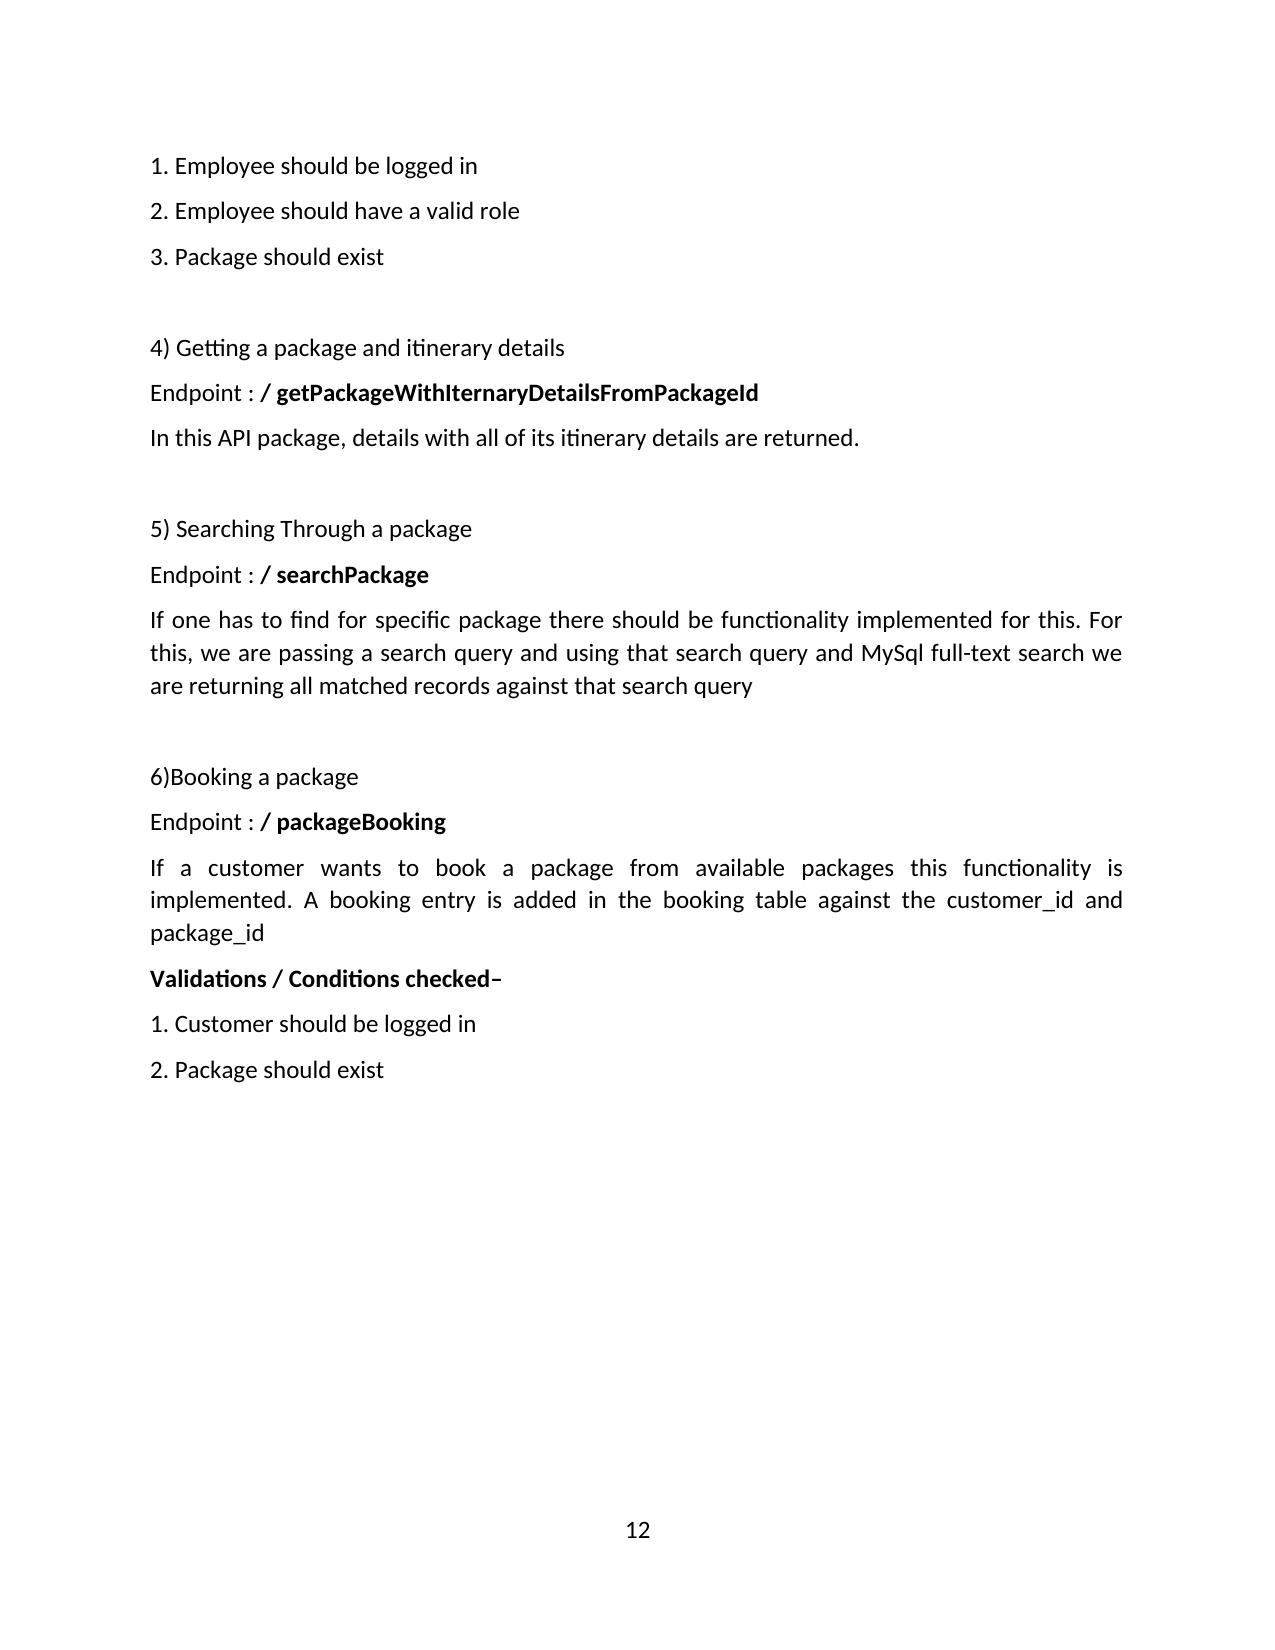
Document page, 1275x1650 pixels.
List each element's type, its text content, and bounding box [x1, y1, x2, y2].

text Validations / Conditions checked– [150, 963, 1125, 993]
text If one has to find for specific package there should be functionality implemented for this. For this, we are passing a search query and using that search query and MySql full-text search we are returning all matched records against that search query [150, 604, 1125, 701]
text Endpoint : / packageBooking [150, 806, 1125, 837]
text 2. Package should exist [150, 1054, 1125, 1084]
text 2. Employee should have a valid role [150, 195, 1125, 226]
text Endpoint : / searchPackage [150, 559, 1125, 589]
text 4) Getting a package and itinerary details [150, 332, 1125, 362]
text 3. Package should exist [150, 241, 1125, 271]
text 5) Searching Through a package [150, 513, 1125, 544]
text 1. Employee should be logged in [150, 150, 1125, 181]
text If a customer wants to book a package from available packages this functionality is implemented. A booking entry is added in the booking table against the customer_id and package_id [150, 852, 1125, 948]
text 1. Customer should be logged in [150, 1008, 1125, 1039]
text 6)Booking a package [150, 761, 1125, 791]
text In this API package, details with all of its itinerary details are returned. [150, 422, 1125, 453]
text Endpoint : / getPackageWithIternaryDetailsFromPackageId [150, 377, 1125, 408]
